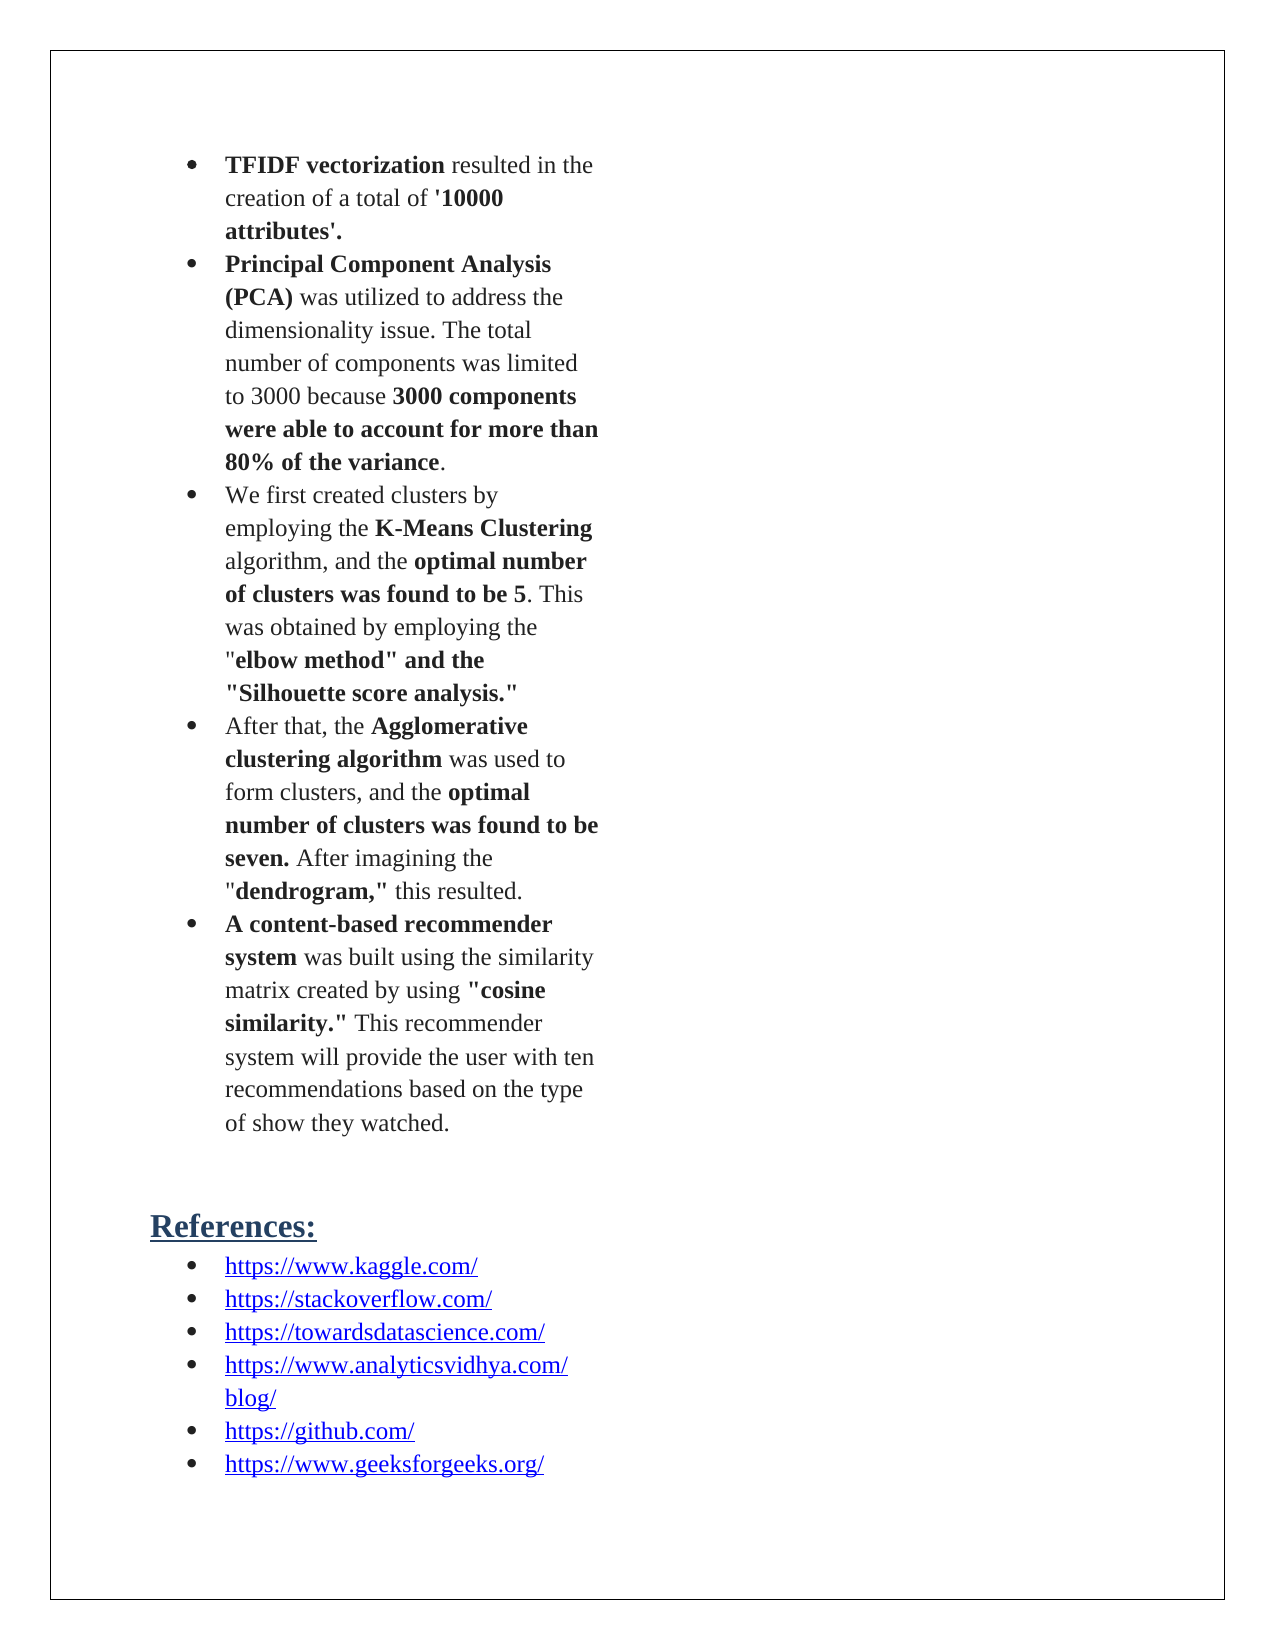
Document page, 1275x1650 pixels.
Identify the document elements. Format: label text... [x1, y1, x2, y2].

list We first created clusters by employing the K-Means Clustering algorithm, and the optimal number of clusters was found to be 5. This was obtained by employing the "elbow method" and the "Silhouette score analysis." [187, 480, 600, 707]
list https://towardsdatascience.com/ [187, 1317, 600, 1346]
list After that, the Agglomerative clustering algorithm was used to form clusters, and the optimal number of clusters was found to be seven. After imagining the "dendrogram," this resulted. [187, 711, 600, 905]
list https://www.kaggle.com/ [187, 1251, 600, 1279]
list https://www.analyticsvidhya.com/blog/ [187, 1350, 600, 1412]
text References: [150, 1207, 600, 1245]
list https://github.com/ [187, 1416, 600, 1444]
list https://www.geeksforgeeks.org/ [187, 1449, 600, 1478]
list https://stackoverflow.com/ [187, 1284, 600, 1312]
list Principal Component Analysis (PCA) was utilized to address the dimensionality issue. The total number of components was limited to 3000 because 3000 components were able to account for more than 80% of the variance. [187, 249, 600, 476]
list A content-based recommender system was built using the similarity matrix created by using "cosine similarity." This recommender system will provide the user with ten recommendations based on the type of show they watched. [187, 909, 600, 1136]
list TFIDF vectorization resulted in the creation of a total of '10000 attributes'. [187, 150, 600, 245]
